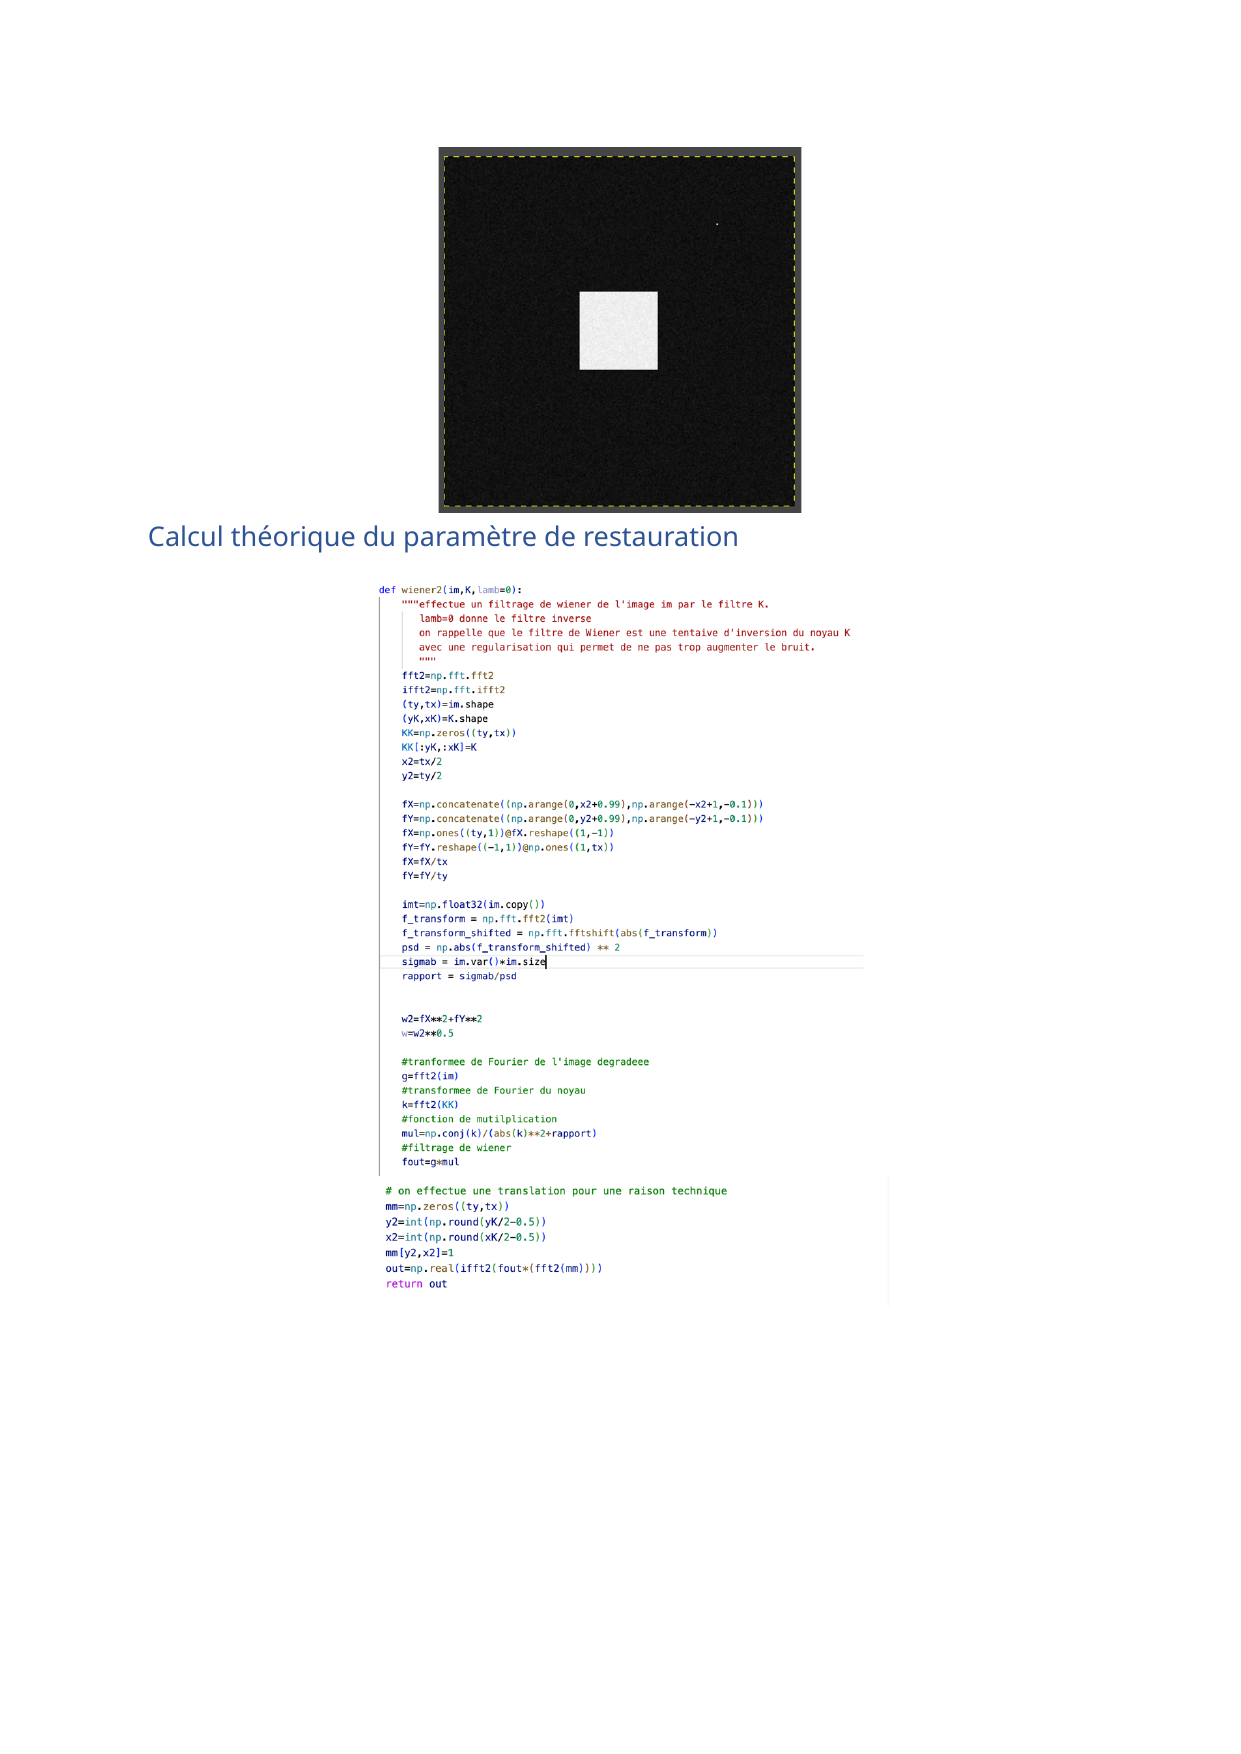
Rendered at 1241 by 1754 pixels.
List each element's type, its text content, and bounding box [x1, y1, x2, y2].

subtitle Calcul théorique du paramètre de restauration [148, 517, 1093, 554]
picture [350, 584, 890, 1306]
picture [438, 147, 802, 513]
